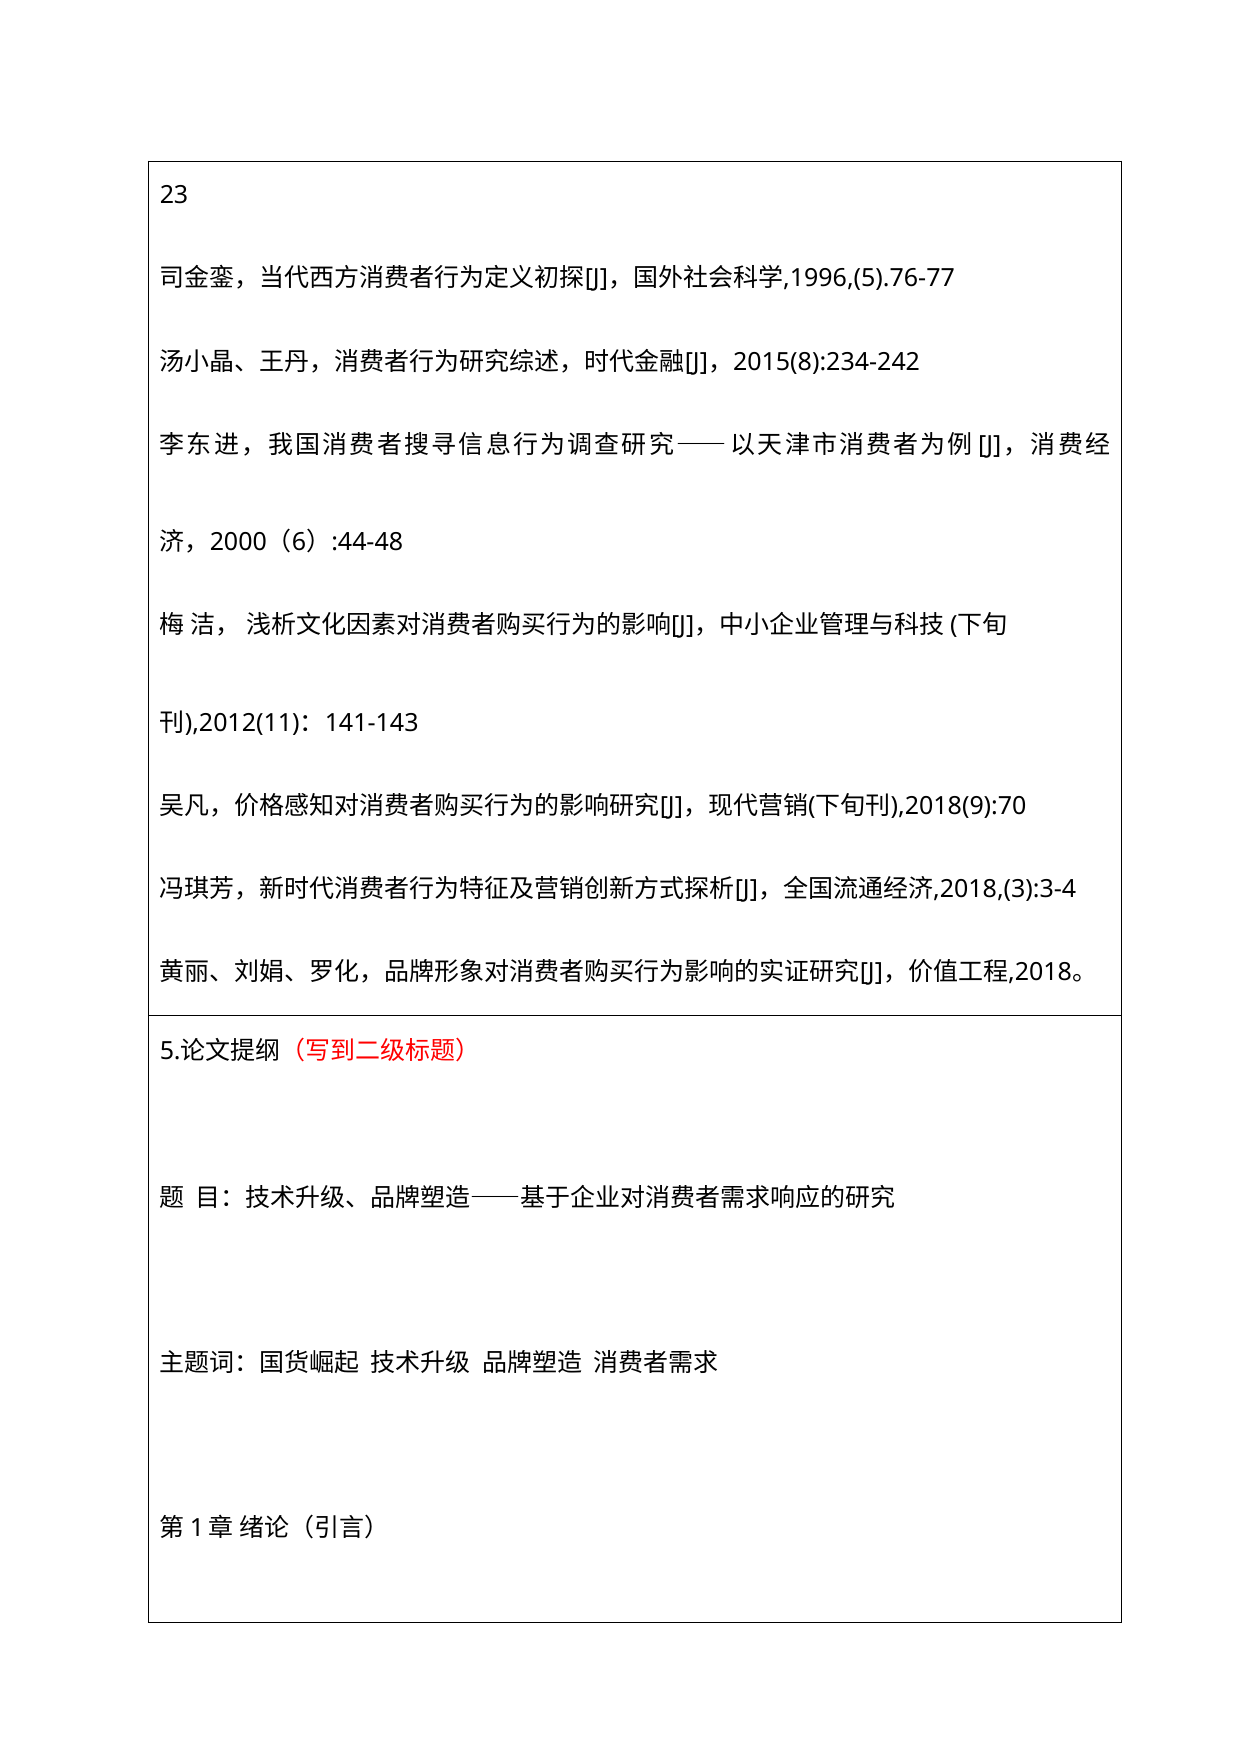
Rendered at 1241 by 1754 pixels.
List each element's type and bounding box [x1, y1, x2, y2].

table_cell [149, 1016, 1121, 1622]
table_header [149, 162, 1121, 1015]
